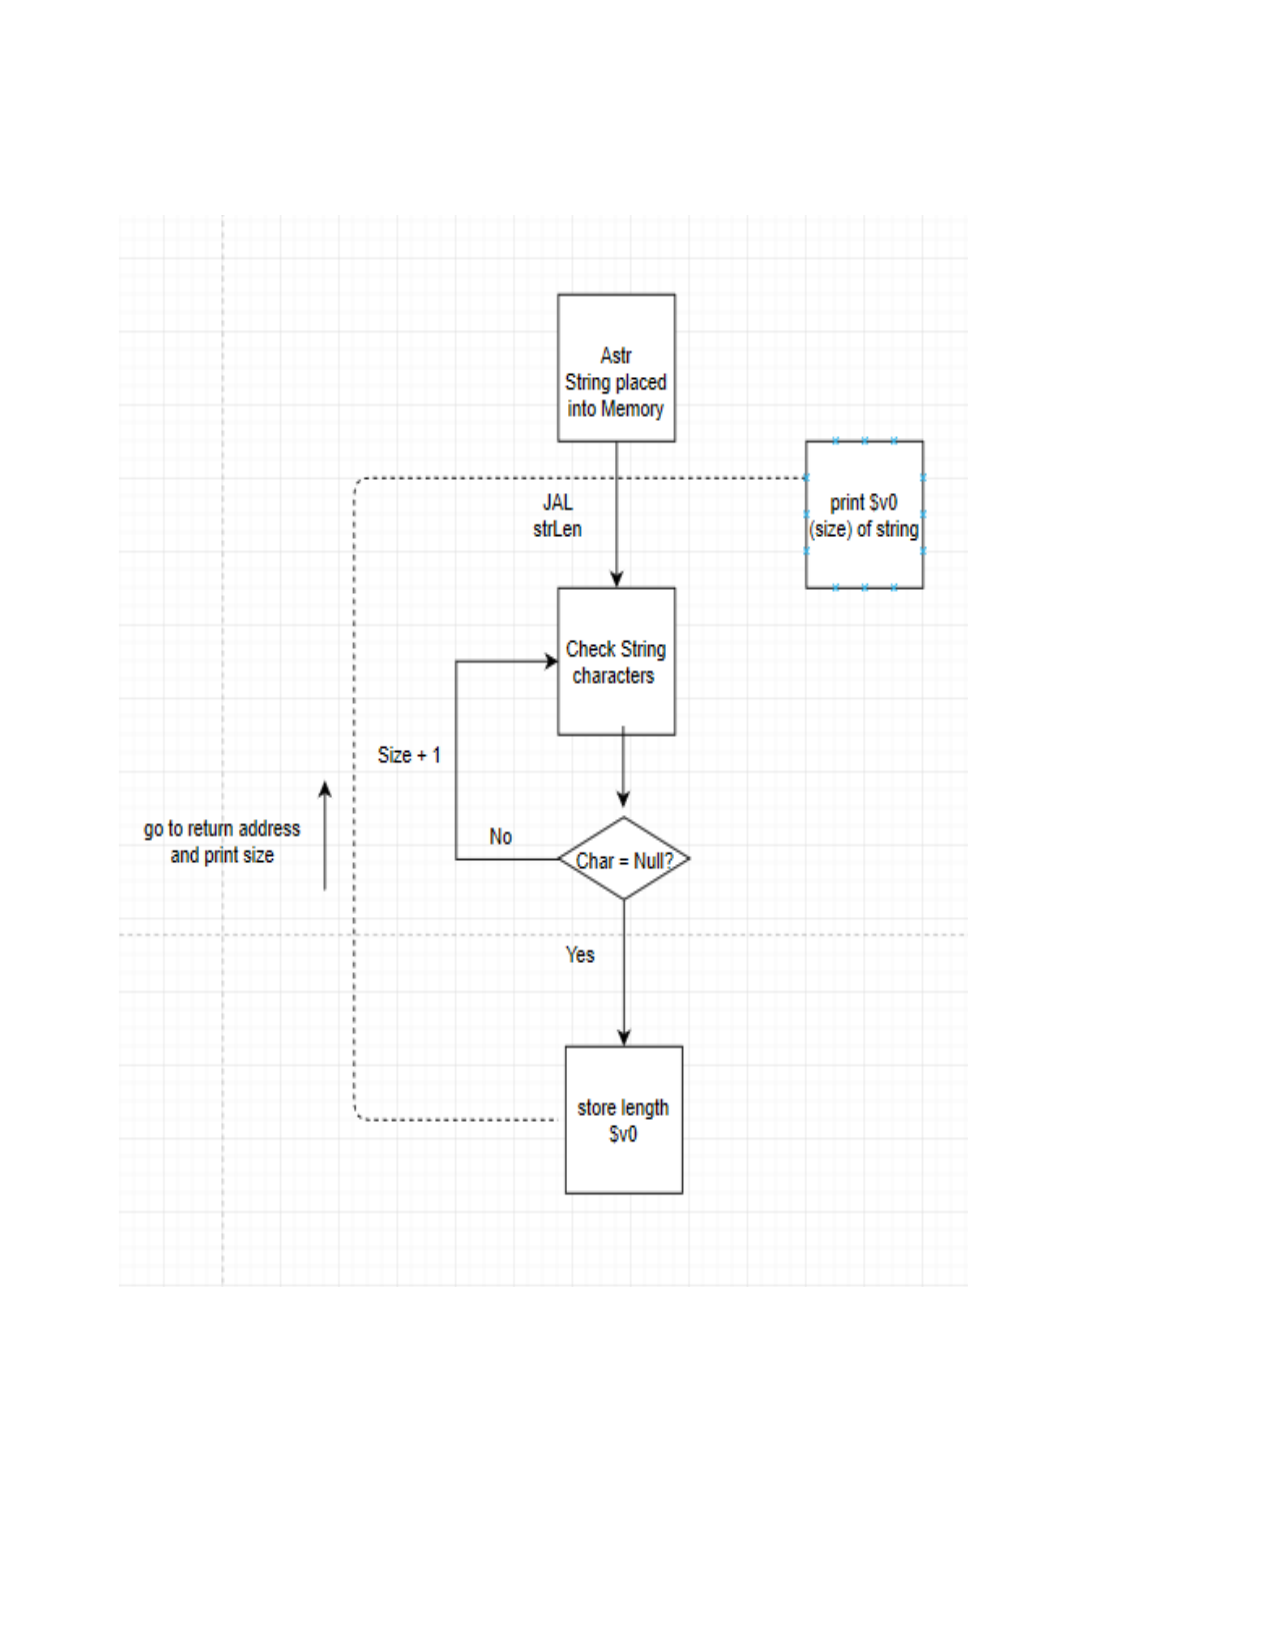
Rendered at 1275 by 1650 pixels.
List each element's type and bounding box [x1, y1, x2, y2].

picture [118, 215, 968, 1287]
